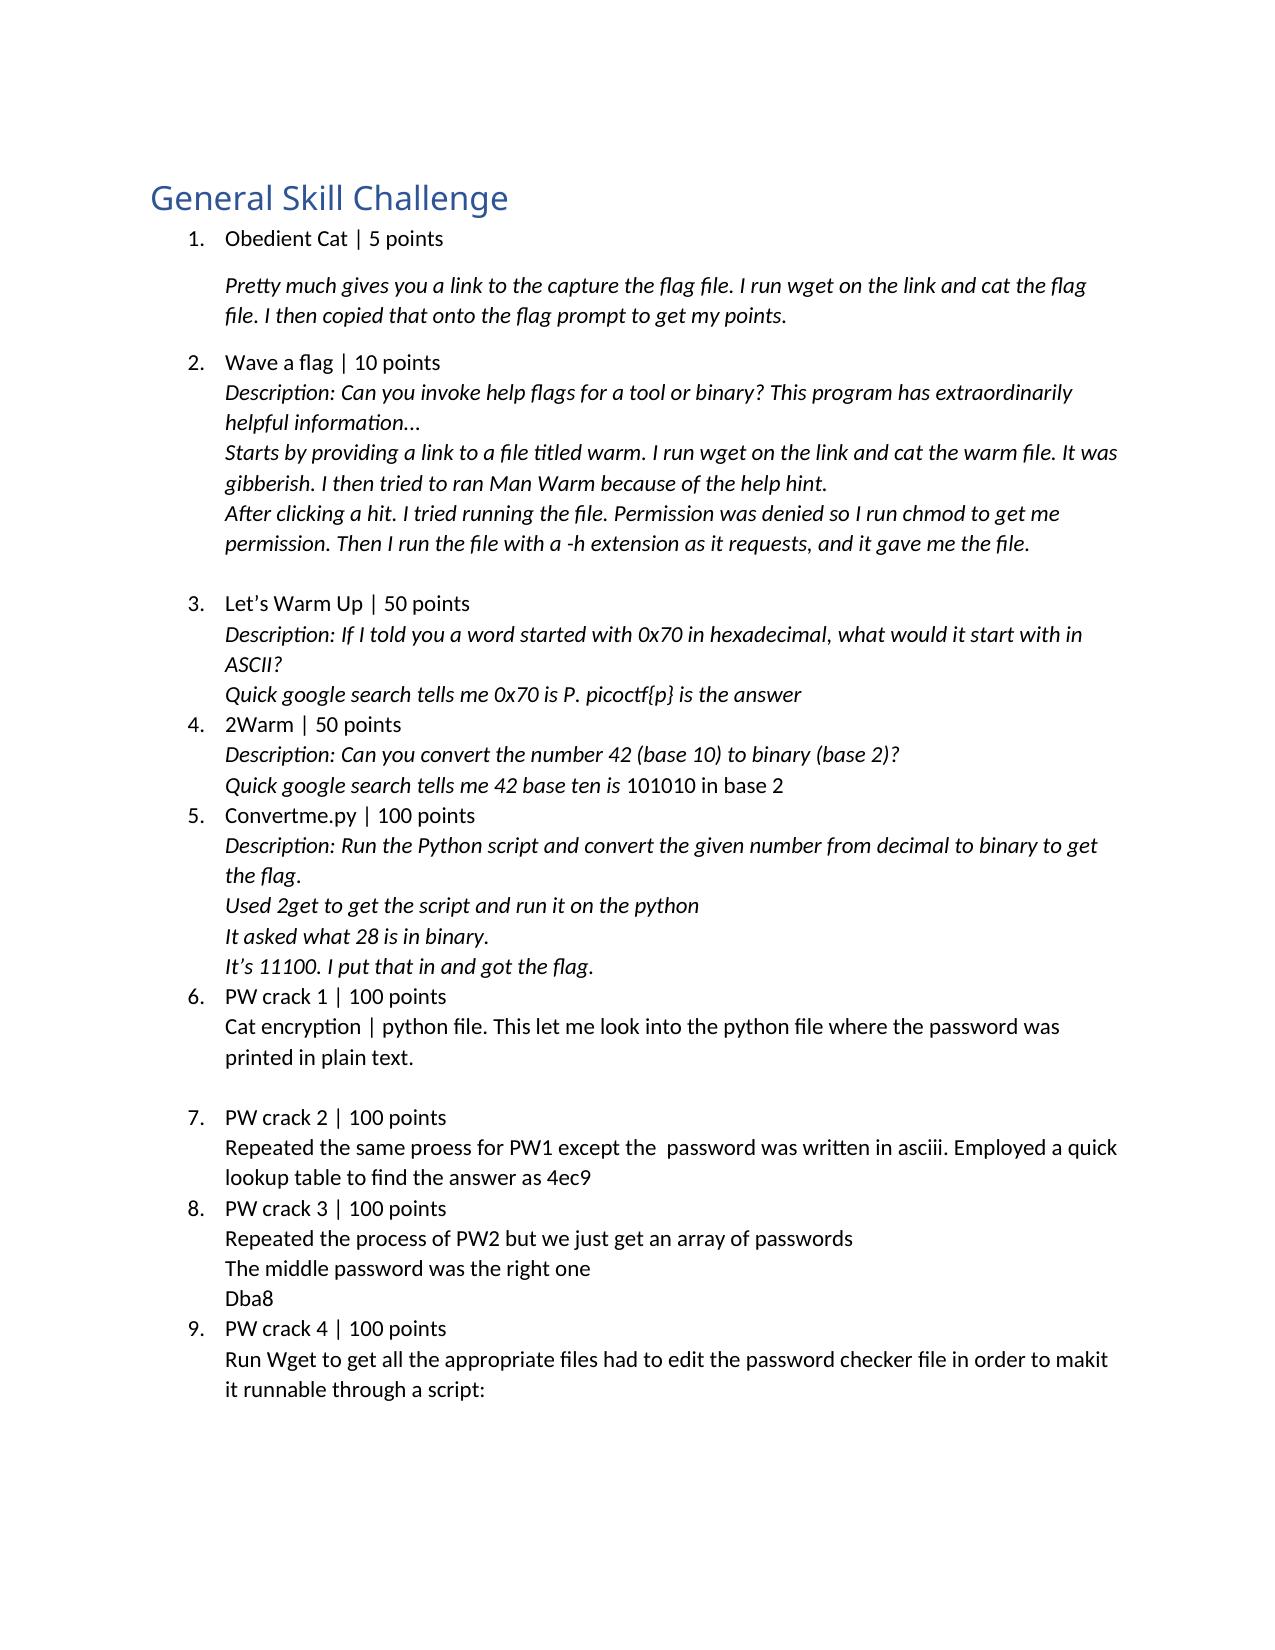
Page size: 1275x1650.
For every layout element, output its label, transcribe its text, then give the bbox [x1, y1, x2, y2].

list It’s 11100. I put that in and got the flag. [225, 952, 1125, 980]
list Starts by providing a link to a file titled warm. I run wget on the link and cat the warm file. It was gibberish. I then tried to ran Man Warm because of the help hint. [225, 438, 1125, 497]
list Description: Can you convert the number 42 (base 10) to binary (base 2)? [225, 741, 1125, 769]
list Cat encryption | python file. This let me look into the python file where the password was printed in plain text. [225, 1012, 1125, 1071]
list Convertme.py | 100 points [187, 801, 1125, 829]
list After clicking a hit. I tried running the file. Permission was denied so I run chmod to get me permission. Then I run the file with a -h extension as it requests, and it gave me the file. [225, 499, 1125, 557]
list Let’s Warm Up | 50 points [187, 589, 1125, 618]
list Repeated the same proess for PW1 except the password was written in asciii. Employed a quick lookup table to find the answer as 4ec9 [225, 1133, 1125, 1192]
list PW crack 3 | 100 points [187, 1194, 1125, 1222]
list Used 2get to get the script and run it on the python [225, 892, 1125, 920]
list Quick google search tells me 0x70 is P. picoctf{p} is the answer [225, 680, 1125, 708]
list Description: Can you invoke help flags for a tool or binary? This program has extraordinarily helpful information... [225, 378, 1125, 436]
list Dba8 [225, 1284, 1125, 1312]
list PW crack 2 | 100 points [187, 1103, 1125, 1131]
list Description: Run the Python script and convert the given number from decimal to binary to get the flag. [225, 831, 1125, 889]
list PW crack 1 | 100 points [187, 982, 1125, 1010]
list The middle password was the right one [225, 1254, 1125, 1282]
list Quick google search tells me 42 base ten is 101010 in base 2 [225, 771, 1125, 799]
list Obedient Cat | 5 points [187, 224, 1125, 252]
list It asked what 28 is in binary. [225, 922, 1125, 950]
list Run Wget to get all the appropriate files had to edit the password checker file in order to makit it runnable through a script: [225, 1345, 1125, 1403]
list 2Warm | 50 points [187, 710, 1125, 738]
subtitle General Skill Challenge [150, 175, 1125, 220]
list Wave a flag | 10 points [187, 348, 1125, 376]
list Description: If I told you a word started with 0x70 in hexadecimal, what would it start with in ASCII? [225, 620, 1125, 678]
list PW crack 4 | 100 points [187, 1314, 1125, 1343]
list Repeated the process of PW2 but we just get an array of passwords [225, 1224, 1125, 1252]
text Pretty much gives you a link to the capture the flag file. I run wget on the link and cat the flag file. I then copied that onto the flag prompt to get my points. [225, 271, 1125, 329]
